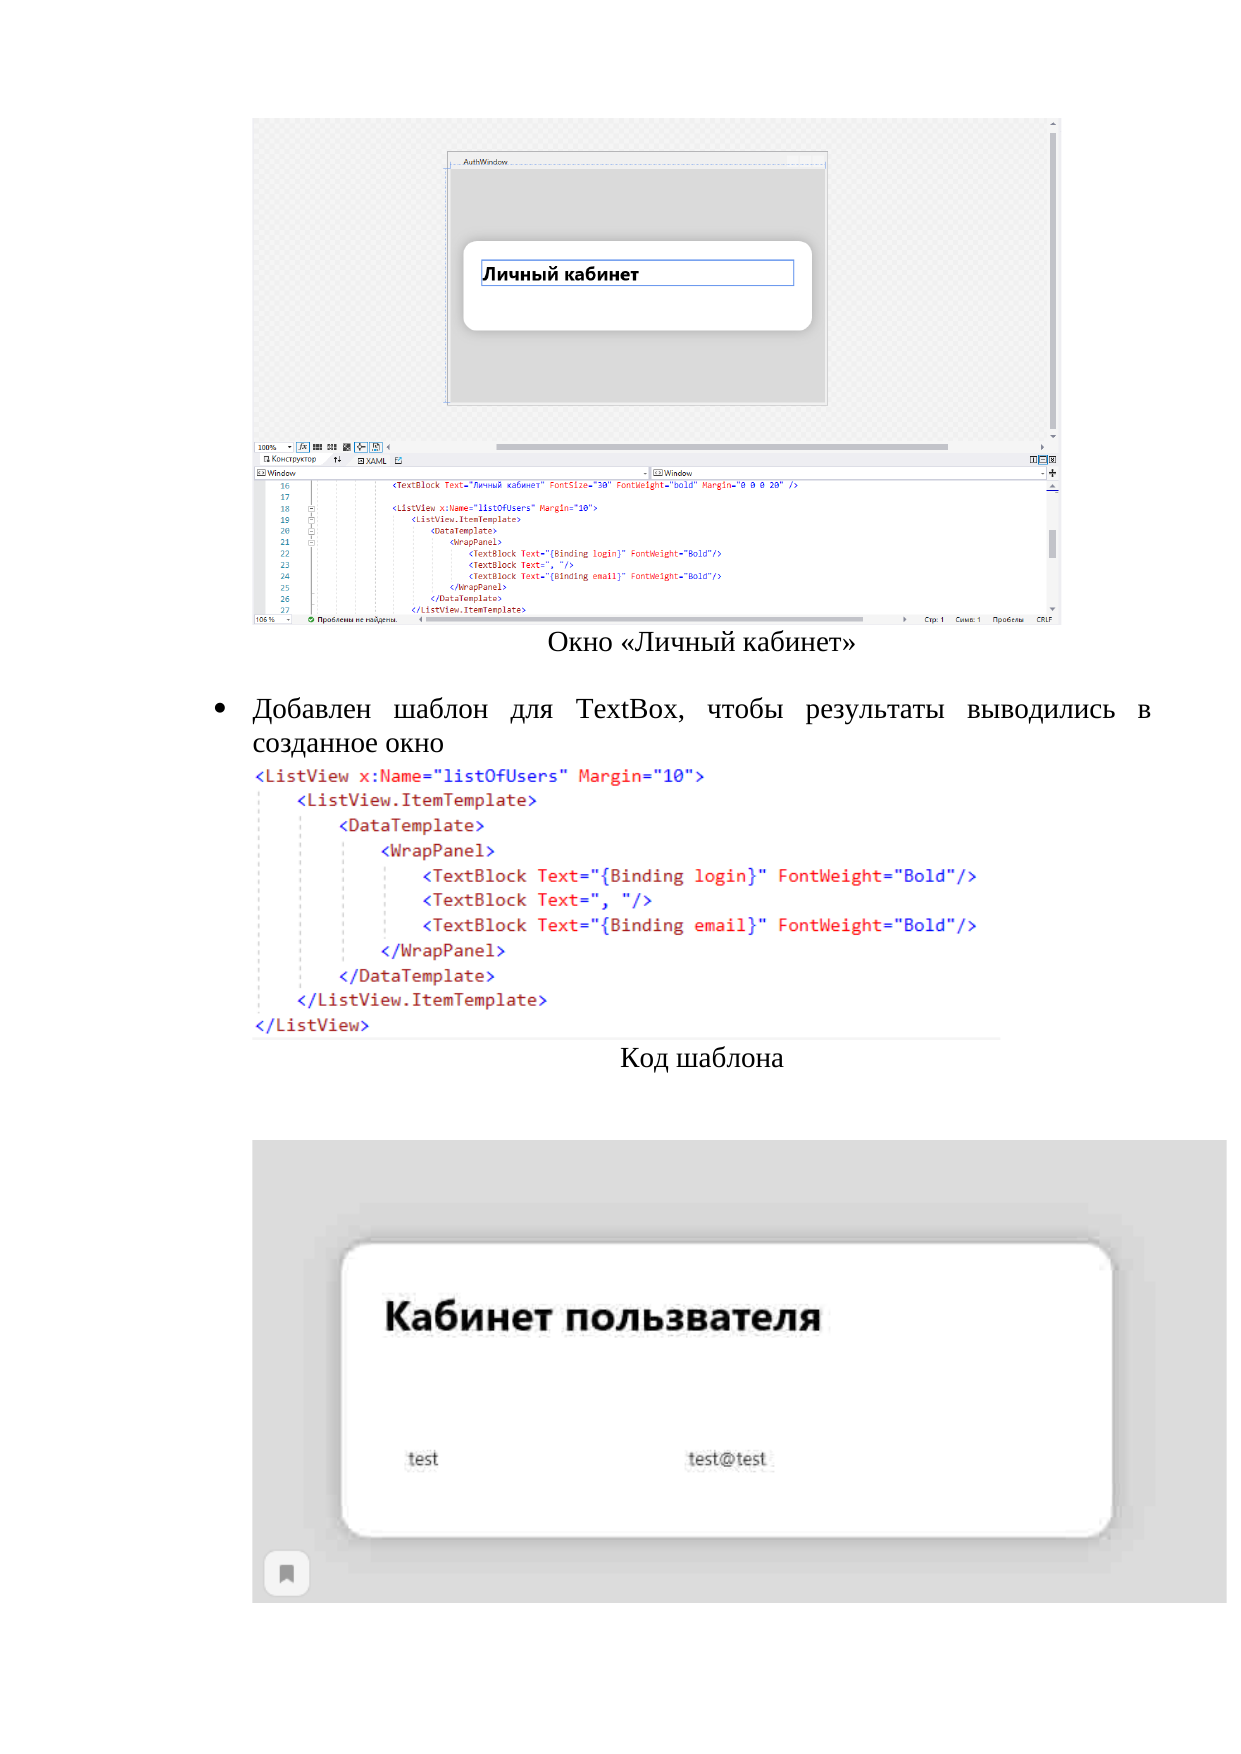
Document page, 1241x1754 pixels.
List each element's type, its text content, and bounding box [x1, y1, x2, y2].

list Добавлен шаблон для TextBox, чтобы результаты выводились в созданное окно [215, 692, 1152, 759]
list Код шаблона [252, 1040, 1152, 1073]
list Окно «Личный кабинет» [252, 624, 1152, 658]
picture [252, 758, 1001, 1040]
picture [252, 1140, 1227, 1603]
picture [252, 118, 1062, 625]
